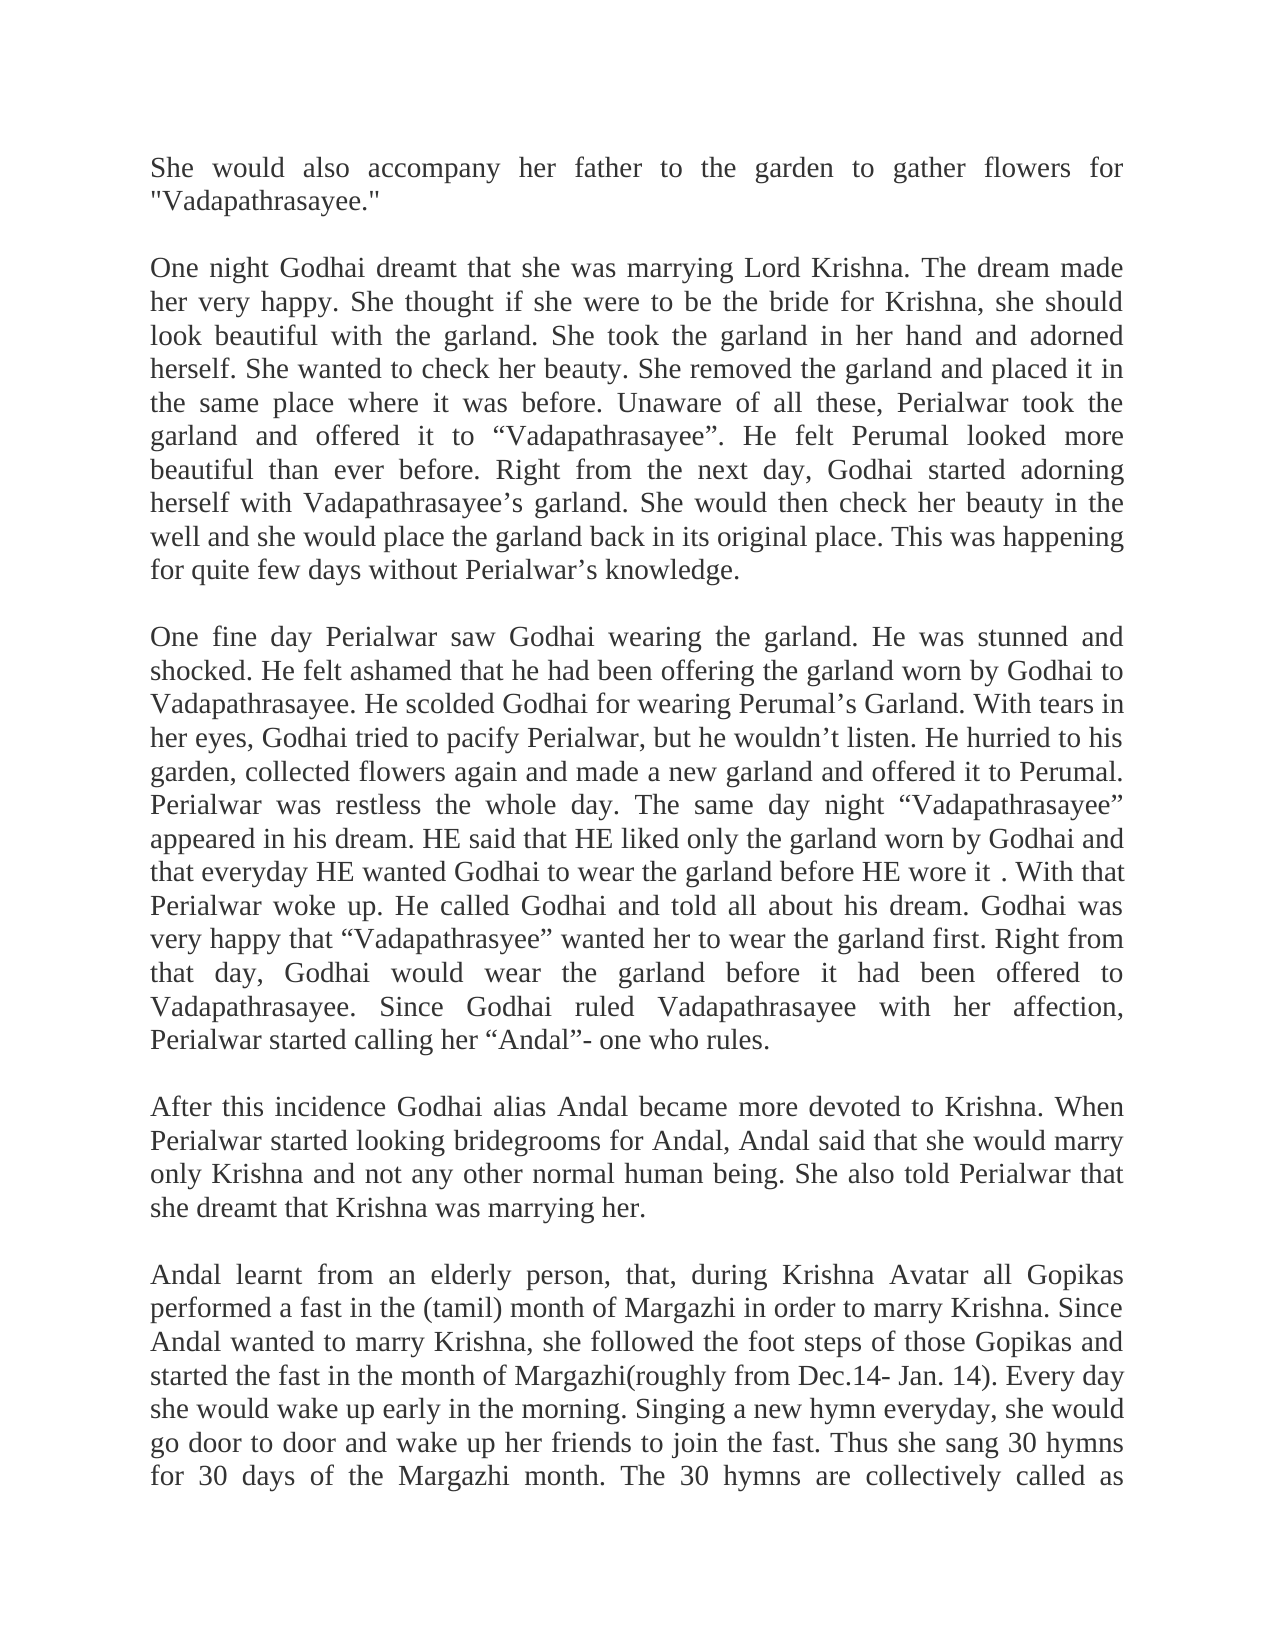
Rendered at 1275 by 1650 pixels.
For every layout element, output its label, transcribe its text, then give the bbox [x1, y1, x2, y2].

text One fine day Perialwar saw Godhai wearing the garland. He was stunned and shocked. He felt ashamed that he had been offering the garland worn by Godhai to Vadapathrasayee. He scolded Godhai for wearing Perumal’s Garland. With tears in her eyes, Godhai tried to pacify Perialwar, but he wouldn’t listen. He hurried to his garden, collected flowers again and made a new garland and offered it to Perumal. Perialwar was restless the whole day. The same day night “Vadapathrasayee” appeared in his dream. HE said that HE liked only the garland worn by Godhai and that everyday HE wanted Godhai to wear the garland before HE wore it . With that Perialwar woke up. He called Godhai and told all about his dream. Godhai was very happy that “Vadapathrasyee” wanted her to wear the garland first. Right from that day, Godhai would wear the garland before it had been offered to Vadapathrasayee. Since Godhai ruled Vadapathrasayee with her affection, Perialwar started calling her “Andal”- one who rules. [150, 619, 1125, 1056]
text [150, 1257, 1125, 1492]
text After this incidence Godhai alias Andal became more devoted to Krishna. When Perialwar started looking bridegrooms for Andal, Andal said that she would marry only Krishna and not any other normal human being. She also told Perialwar that she dreamt that Krishna was marrying her. [150, 1089, 1125, 1223]
text One night Godhai dreamt that she was marrying Lord Krishna. The dream made her very happy. She thought if she were to be the bride for Krishna, she should look beautiful with the garland. She took the garland in her hand and adorned herself. She wanted to check her beauty. She removed the garland and placed it in the same place where it was before. Unaware of all these, Perialwar took the garland and offered it to “Vadapathrasayee”. He felt Perumal looked more beautiful than ever before. Right from the next day, Godhai started adorning herself with Vadapathrasayee’s garland. She would then check her beauty in the well and she would place the garland back in its original place. This was happening for quite few days without Perialwar’s knowledge. [150, 251, 1125, 586]
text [150, 150, 1125, 217]
